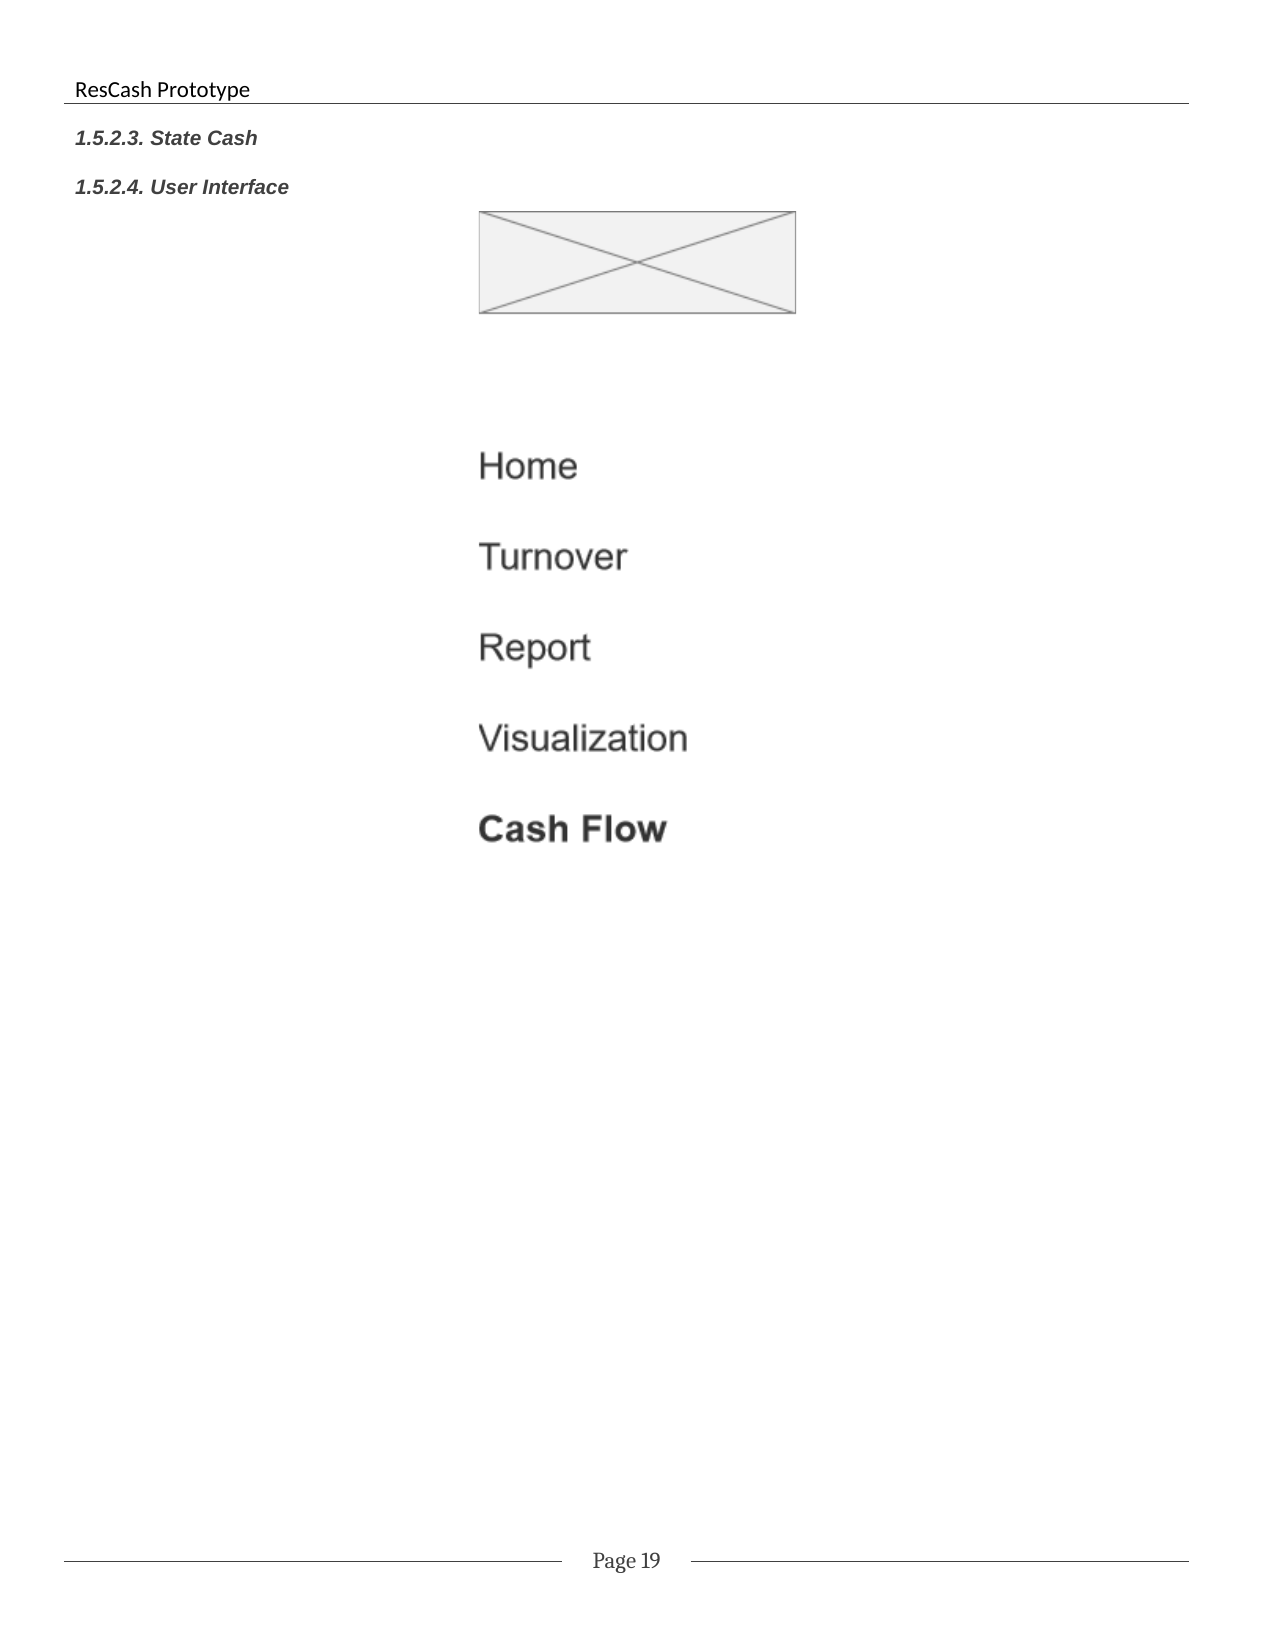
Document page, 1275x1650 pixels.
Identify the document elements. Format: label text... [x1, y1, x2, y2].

subtitle User Interface [75, 175, 1200, 199]
subtitle State Cash [75, 126, 1200, 150]
picture [478, 211, 797, 849]
